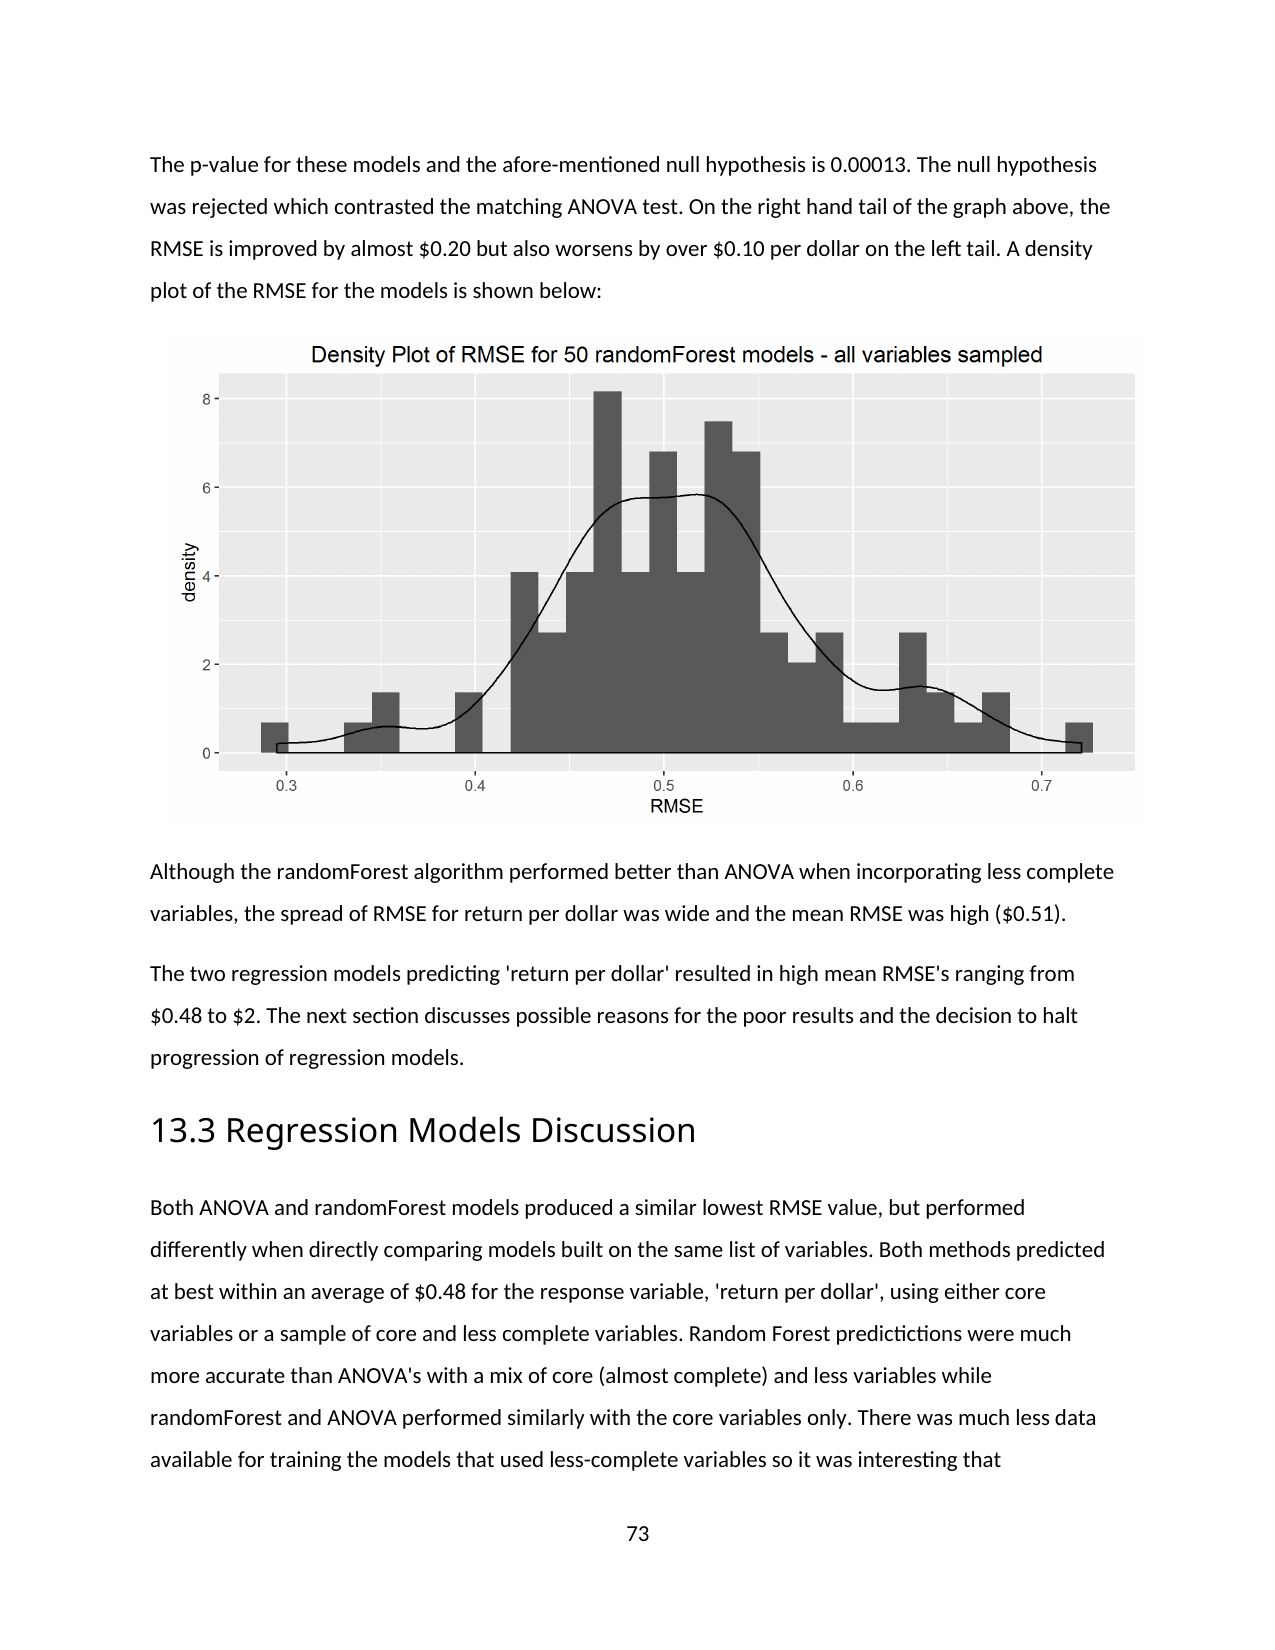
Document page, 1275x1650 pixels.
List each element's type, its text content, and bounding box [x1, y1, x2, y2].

text The p-value for these models and the afore-mentioned null hypothesis is 0.00013. The null hypothesis was rejected which contrasted the matching ANOVA test. On the right hand tail of the graph above, the RMSE is improved by almost $0.20 but also worsens by over $0.10 per dollar on the left tail. A density plot of the RMSE for the models is shown below: [150, 150, 1125, 304]
picture [168, 336, 1144, 825]
subtitle Regression Models Discussion [150, 1106, 1125, 1152]
text Although the randomForest algorithm performed better than ANOVA when incorporating less complete variables, the spread of RMSE for return per dollar was wide and the mean RMSE was high ($0.51). [150, 857, 1125, 927]
text The two regression models predicting 'return per dollar' resulted in high mean RMSE's ranging from $0.48 to $2. The next section discusses possible reasons for the poor results and the decision to halt progression of regression models. [150, 959, 1125, 1072]
